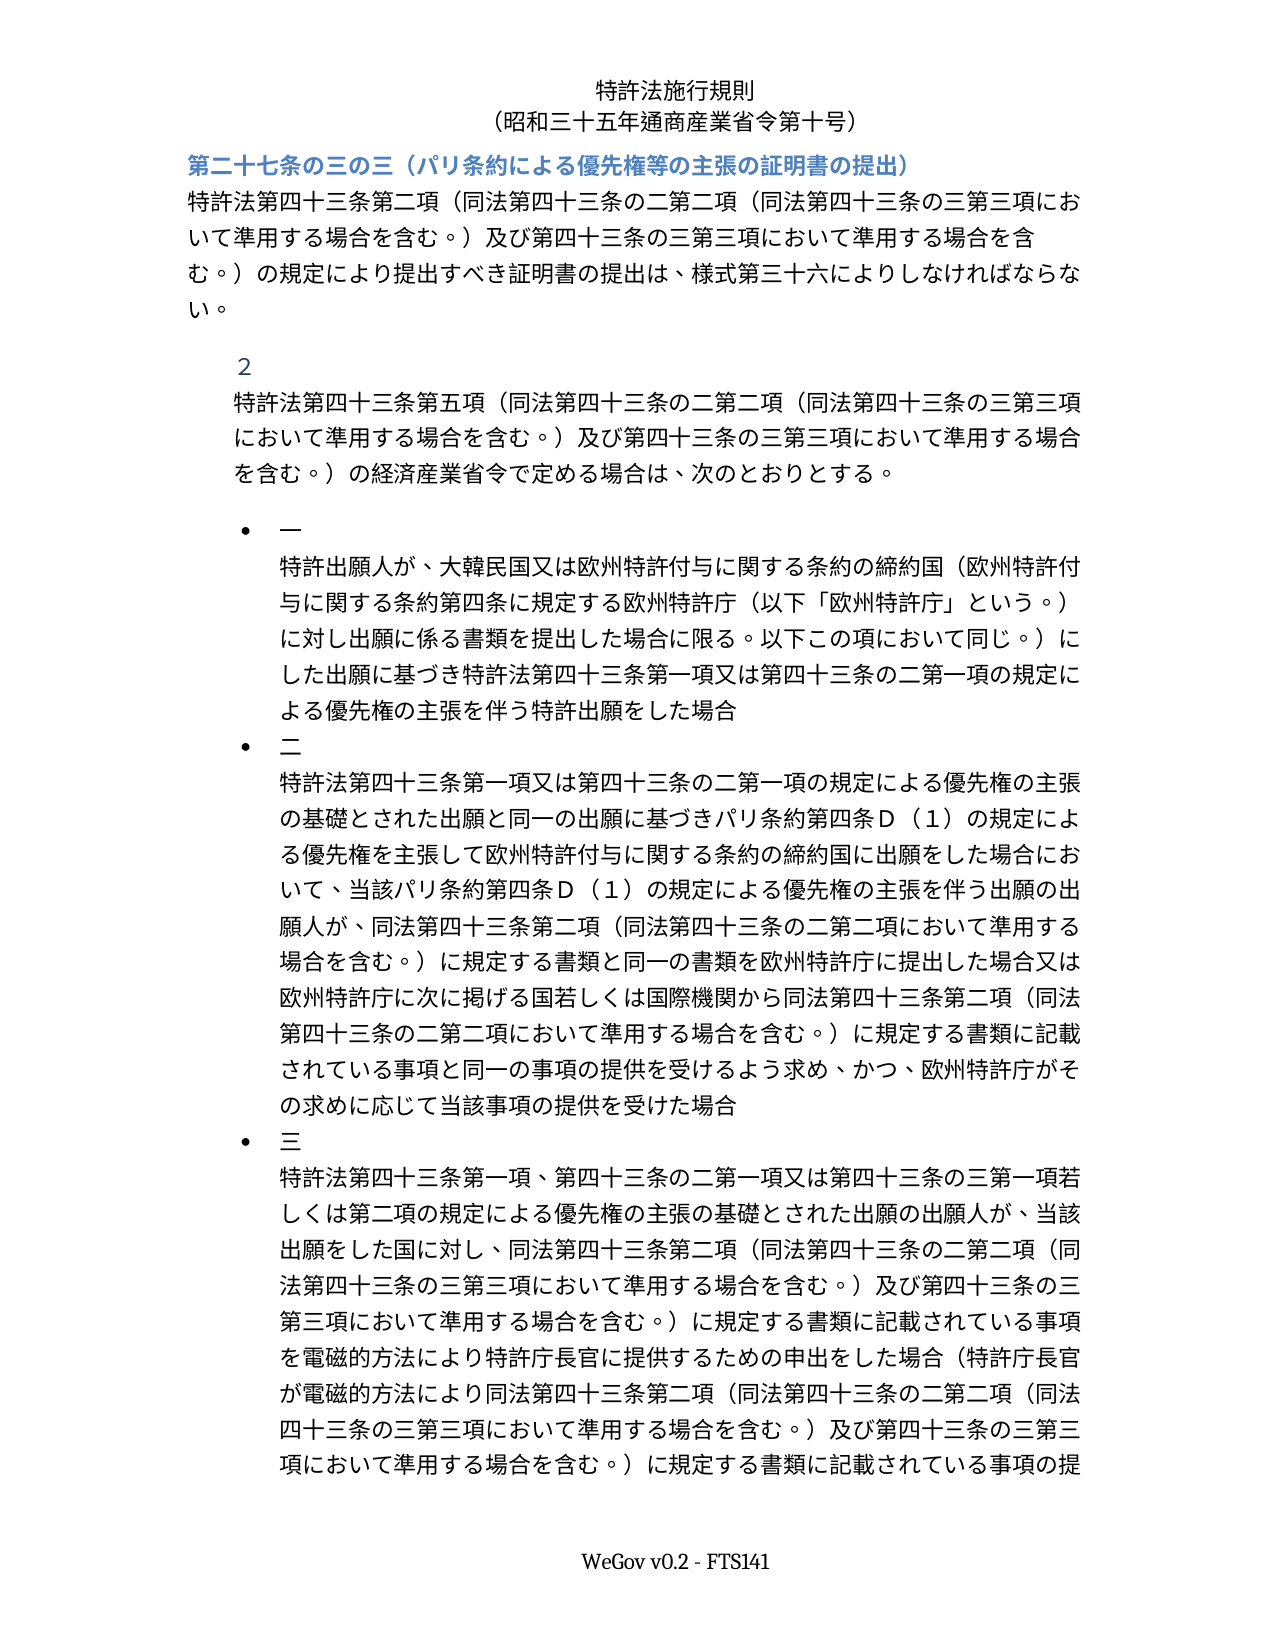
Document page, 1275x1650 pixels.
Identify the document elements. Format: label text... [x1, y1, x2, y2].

list 二 特許法第四十三条第一項又は第四十三条の二第一項の規定による優先権の主張の基礎とされた出願と同一の出願に基づきパリ条約第四条Ｄ（１）の規定による優先権を主張して欧州特許付与に関する条約の締約国に出願をした場合において、当該パリ条約第四条Ｄ（１）の規定による優先権の主張を伴う出願の出願人が、同法第四十三条第二項（同法第四十三条の二第二項において準用する場合を含む。）に規定する書類と同一の書類を欧州特許庁に提出した場合又は欧州特許庁に次に掲げる国若しくは国際機関から同法第四十三条第二項（同法第四十三条の二第二項において準用する場合を含む。）に規定する書類に記載されている事項と同一の事項の提供を受けるよう求め、かつ、欧州特許庁がその求めに応じて当該事項の提供を受けた場合 [242, 731, 1087, 1121]
subtitle 第二十七条の三の三（パリ条約による優先権等の主張の証明書の提出） [187, 150, 1087, 181]
list 一 特許出願人が、大韓民国又は欧州特許付与に関する条約の締約国（欧州特許付与に関する条約第四条に規定する欧州特許庁（以下「欧州特許庁」という。）に対し出願に係る書類を提出した場合に限る。以下この項において同じ。）にした出願に基づき特許法第四十三条第一項又は第四十三条の二第一項の規定による優先権の主張を伴う特許出願をした場合 [242, 515, 1087, 726]
text 特許法第四十三条第五項（同法第四十三条の二第二項（同法第四十三条の三第三項において準用する場合を含む。）及び第四十三条の三第三項において準用する場合を含む。）の経済産業省令で定める場合は、次のとおりとする。 [233, 386, 1087, 489]
text 特許法第四十三条第二項（同法第四十三条の二第二項（同法第四十三条の三第三項において準用する場合を含む。）及び第四十三条の三第三項において準用する場合を含む。）の規定により提出すべき証明書の提出は、様式第三十六によりしなければならない。 [187, 186, 1087, 325]
subtitle ２ [233, 351, 1087, 382]
